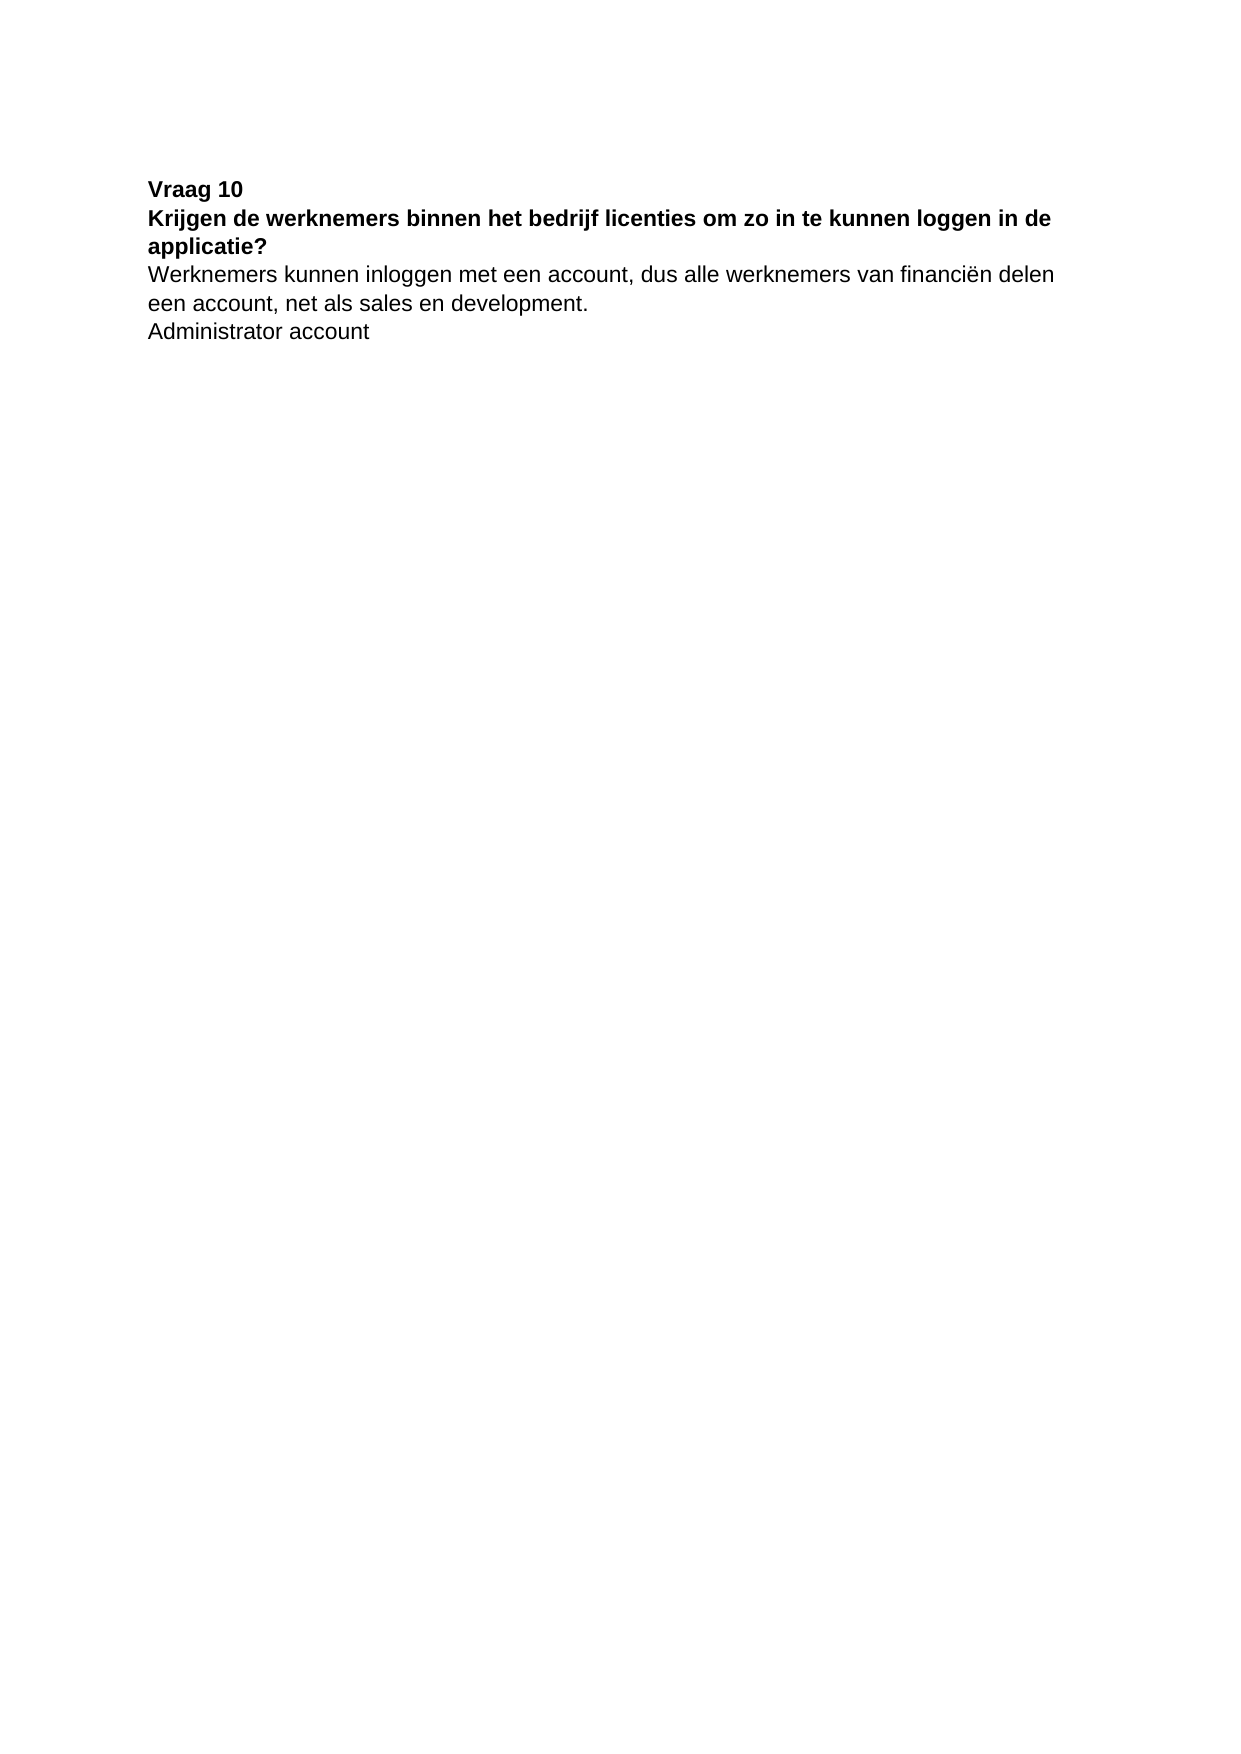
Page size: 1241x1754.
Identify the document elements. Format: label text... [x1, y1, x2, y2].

text Vraag 10 [148, 176, 1093, 202]
text Administrator account [148, 318, 1093, 344]
text Werknemers kunnen inloggen met een account, dus alle werknemers van financiën delen een account, net als sales en development. [148, 261, 1093, 316]
text Krijgen de werknemers binnen het bedrijf licenties om zo in te kunnen loggen in de applicatie? [148, 204, 1093, 259]
